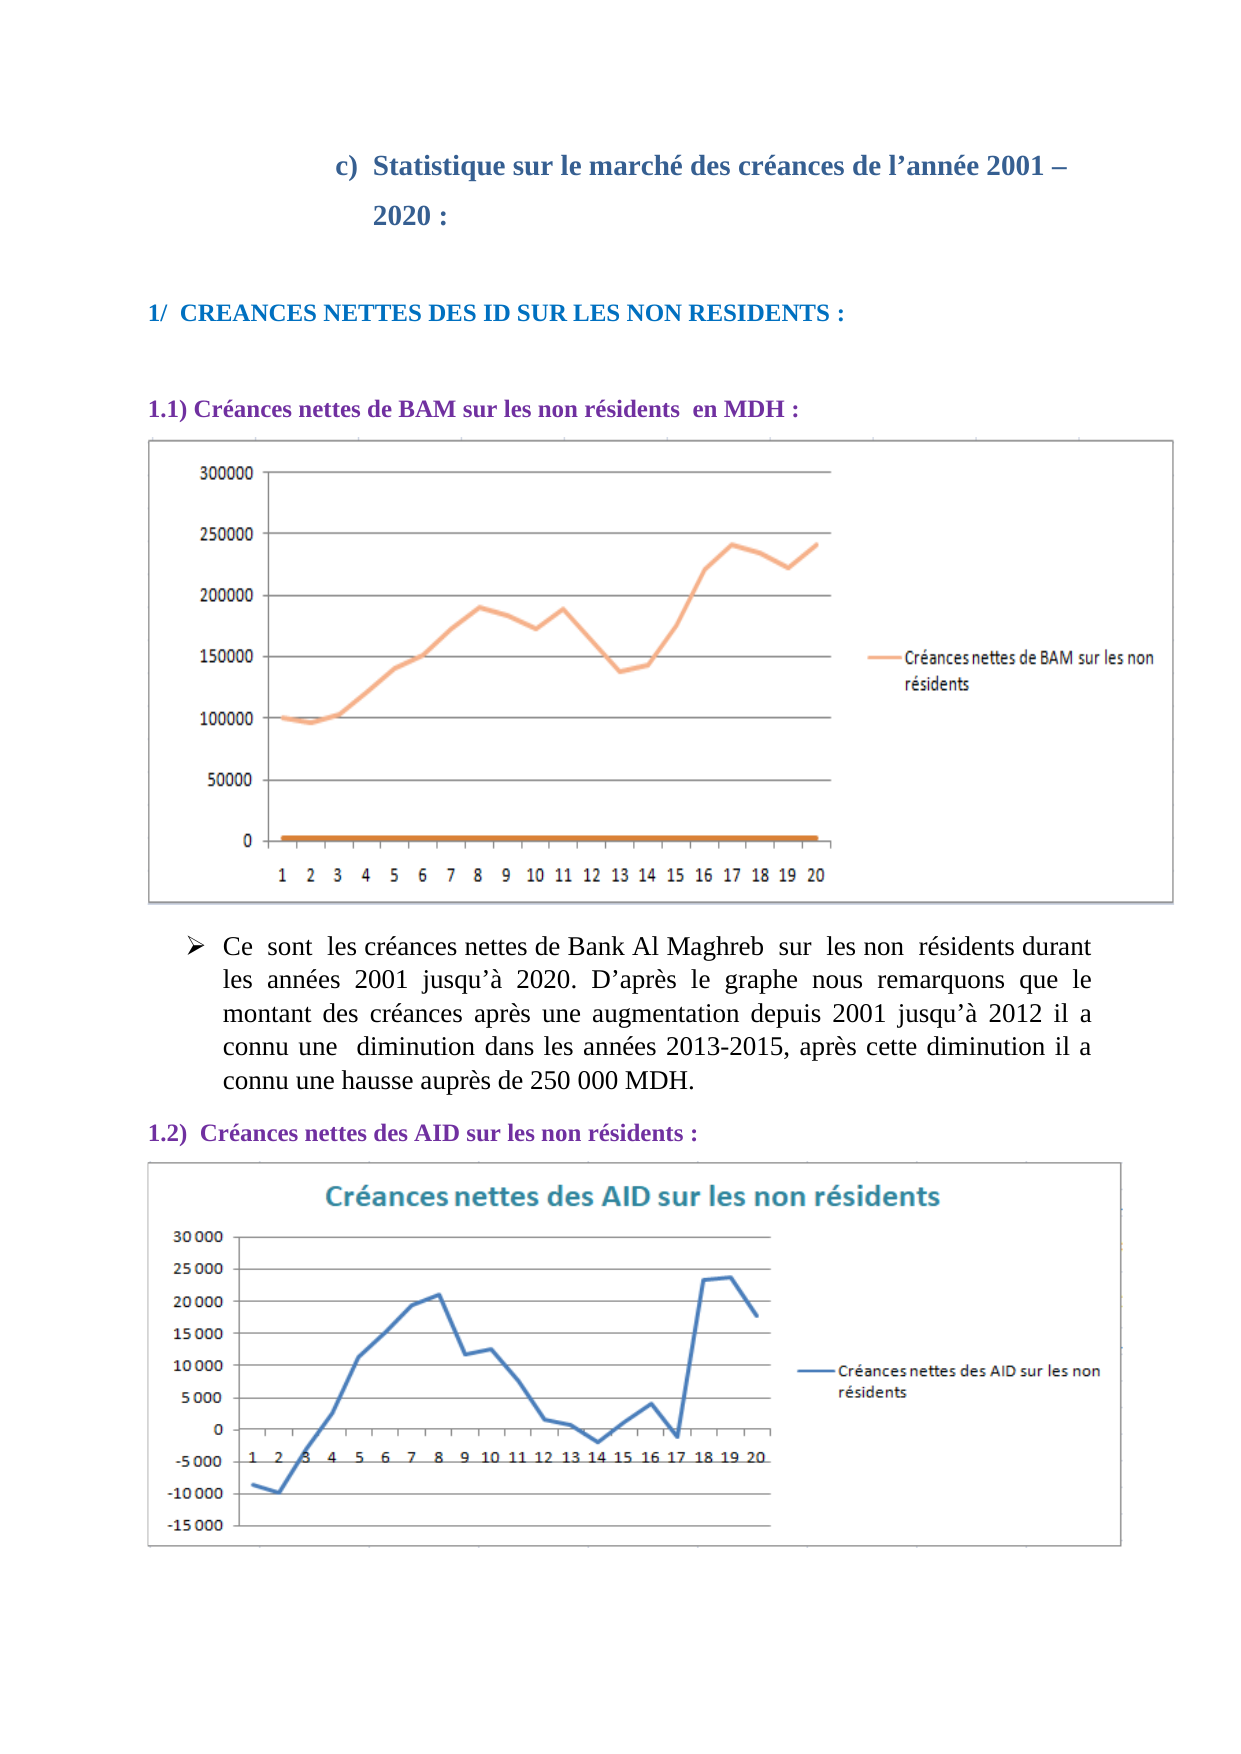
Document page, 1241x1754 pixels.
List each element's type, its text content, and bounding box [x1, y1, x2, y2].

subtitle 1/ CREANCES NETTES DES ID SUR LES NON RESIDENTS : [148, 298, 1093, 327]
picture [147, 437, 1175, 905]
picture [147, 1161, 1123, 1548]
subtitle 1.2) Créances nettes des AID sur les non résidents : [148, 1118, 1093, 1147]
subtitle Statistique sur le marché des créances de l’année 2001 – 2020 : [335, 148, 1093, 231]
list Ce sont les créances nettes de Bank Al Maghreb sur les non résidents durant les années 2001 jusqu’à 2020. D’après le graphe nous remarquons que le montant des créances après une augmentation depuis 2001 jusqu’à 2012 il a connu une diminution dans les années 2013-2015, après cette diminution il a connu une hausse auprès de 250 000 MDH. [185, 930, 1093, 1095]
subtitle 1.1) Créances nettes de BAM sur les non résidents en MDH : [148, 394, 1093, 423]
